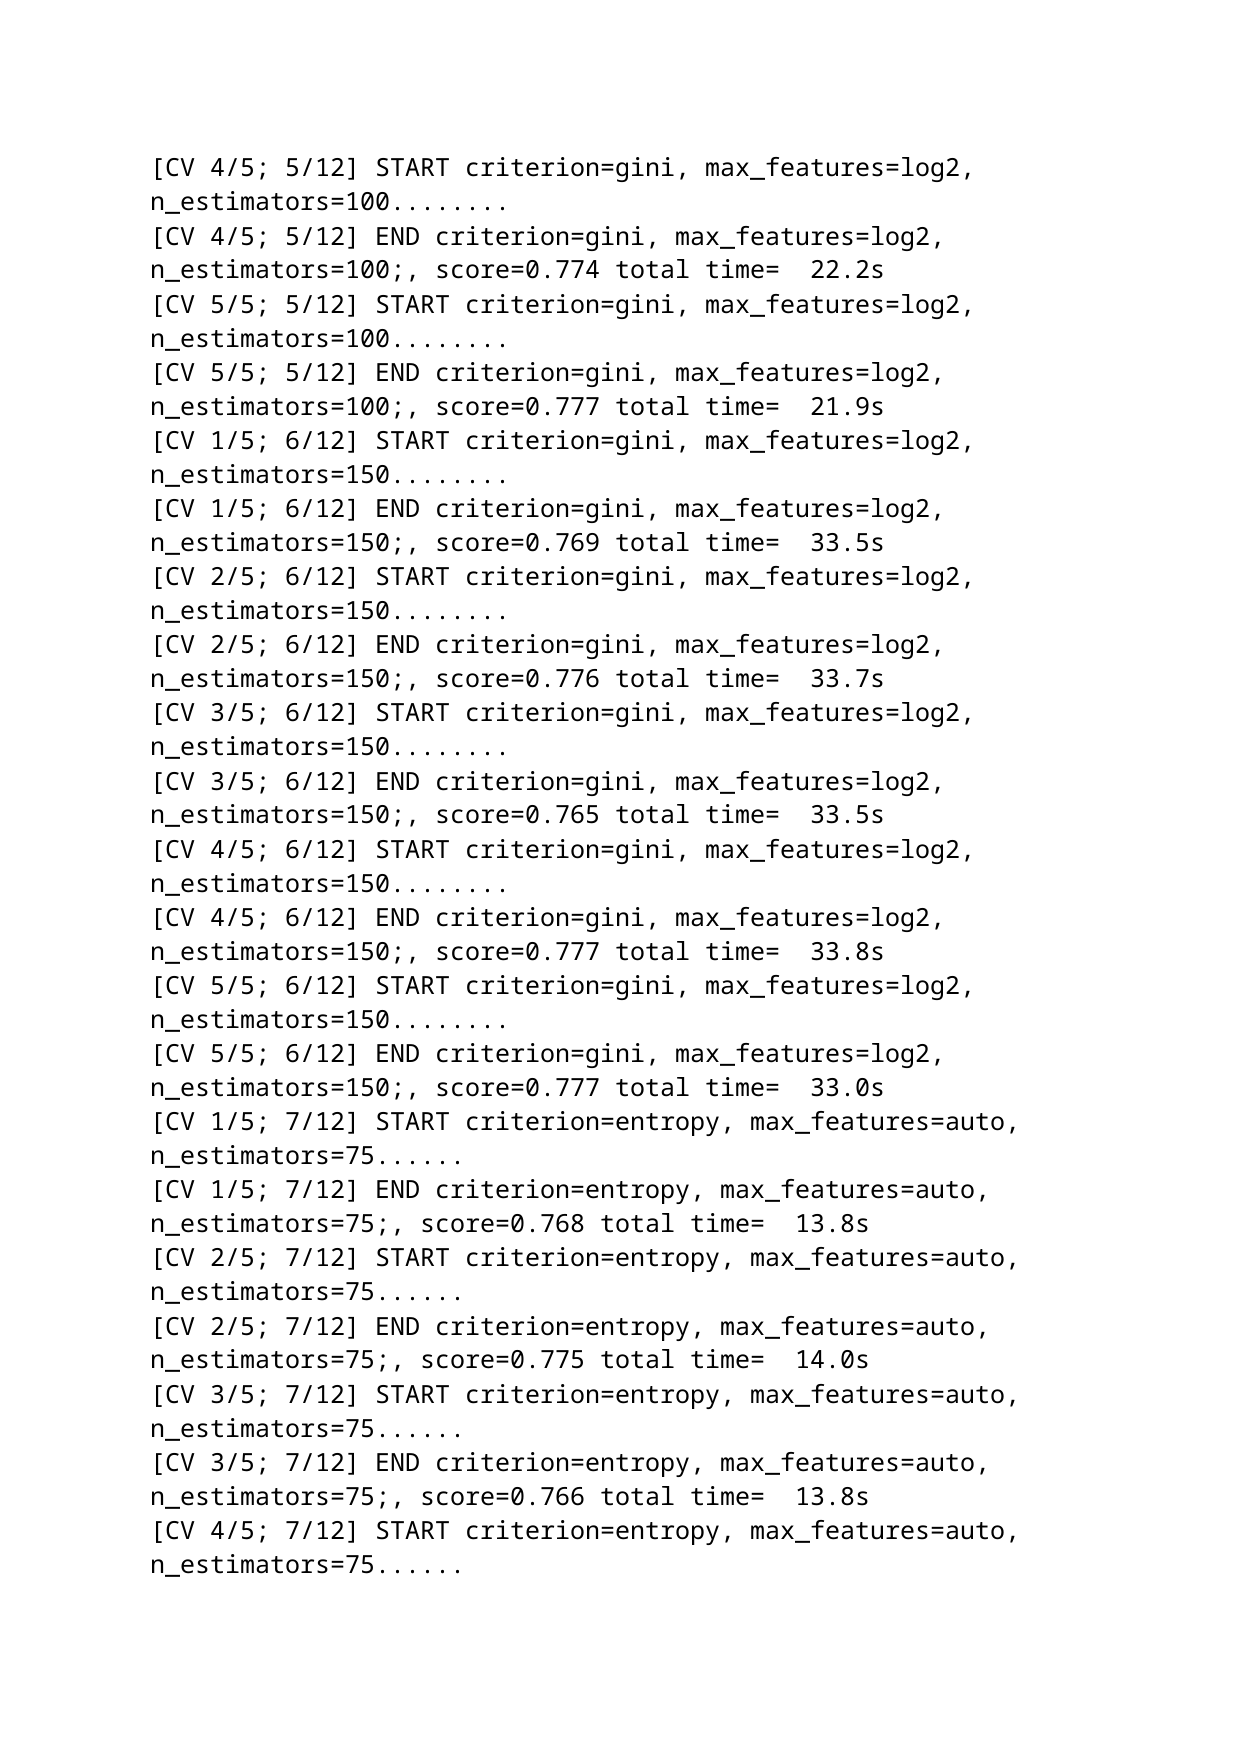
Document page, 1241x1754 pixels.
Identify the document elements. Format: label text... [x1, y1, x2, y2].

text [CV 1/5; 7/12] START criterion=entropy, max_features=auto, n_estimators=75...... [465, 1104, 1090, 1172]
text [CV 3/5; 6/12] END criterion=gini, max_features=log2, n_estimators=150;, score=0.765 total time= 33.5s [885, 763, 1090, 831]
text [CV 5/5; 5/12] START criterion=gini, max_features=log2, n_estimators=100........ [510, 286, 1090, 354]
text [CV 5/5; 6/12] END criterion=gini, max_features=log2, n_estimators=150;, score=0.777 total time= 33.0s [885, 1036, 1090, 1104]
text [CV 2/5; 6/12] START criterion=gini, max_features=log2, n_estimators=150........ [510, 559, 1090, 627]
text [CV 3/5; 7/12] END criterion=entropy, max_features=auto, n_estimators=75;, score=0.766 total time= 13.8s [150, 1444, 1090, 1512]
text [CV 2/5; 6/12] END criterion=gini, max_features=log2, n_estimators=150;, score=0.776 total time= 33.7s [885, 627, 1090, 695]
text [CV 2/5; 7/12] START criterion=entropy, max_features=auto, n_estimators=75...... [465, 1240, 1090, 1308]
text [CV 5/5; 5/12] END criterion=gini, max_features=log2, n_estimators=100;, score=0.777 total time= 21.9s [150, 354, 1090, 422]
text [CV 4/5; 7/12] START criterion=entropy, max_features=auto, n_estimators=75...... [150, 1512, 1090, 1581]
text [CV 3/5; 6/12] START criterion=gini, max_features=log2, n_estimators=150........ [510, 695, 1090, 763]
text [CV 4/5; 5/12] END criterion=gini, max_features=log2, n_estimators=100;, score=0.774 total time= 22.2s [885, 218, 1090, 286]
text [CV 4/5; 6/12] START criterion=gini, max_features=log2, n_estimators=150........ [510, 831, 1090, 899]
text [CV 1/5; 7/12] END criterion=entropy, max_features=auto, n_estimators=75;, score=0.768 total time= 13.8s [870, 1172, 1090, 1240]
text [CV 4/5; 5/12] START criterion=gini, max_features=log2, n_estimators=100........ [510, 150, 1090, 218]
text [CV 3/5; 7/12] START criterion=entropy, max_features=auto, n_estimators=75...... [465, 1376, 1090, 1444]
text [CV 2/5; 7/12] END criterion=entropy, max_features=auto, n_estimators=75;, score=0.775 total time= 14.0s [870, 1308, 1090, 1376]
text [CV 1/5; 6/12] END criterion=gini, max_features=log2, n_estimators=150;, score=0.769 total time= 33.5s [885, 491, 1090, 559]
text [CV 1/5; 6/12] START criterion=gini, max_features=log2, n_estimators=150........ [150, 422, 1090, 491]
text [CV 4/5; 6/12] END criterion=gini, max_features=log2, n_estimators=150;, score=0.777 total time= 33.8s [150, 899, 1090, 967]
text [CV 5/5; 6/12] START criterion=gini, max_features=log2, n_estimators=150........ [150, 967, 1090, 1036]
